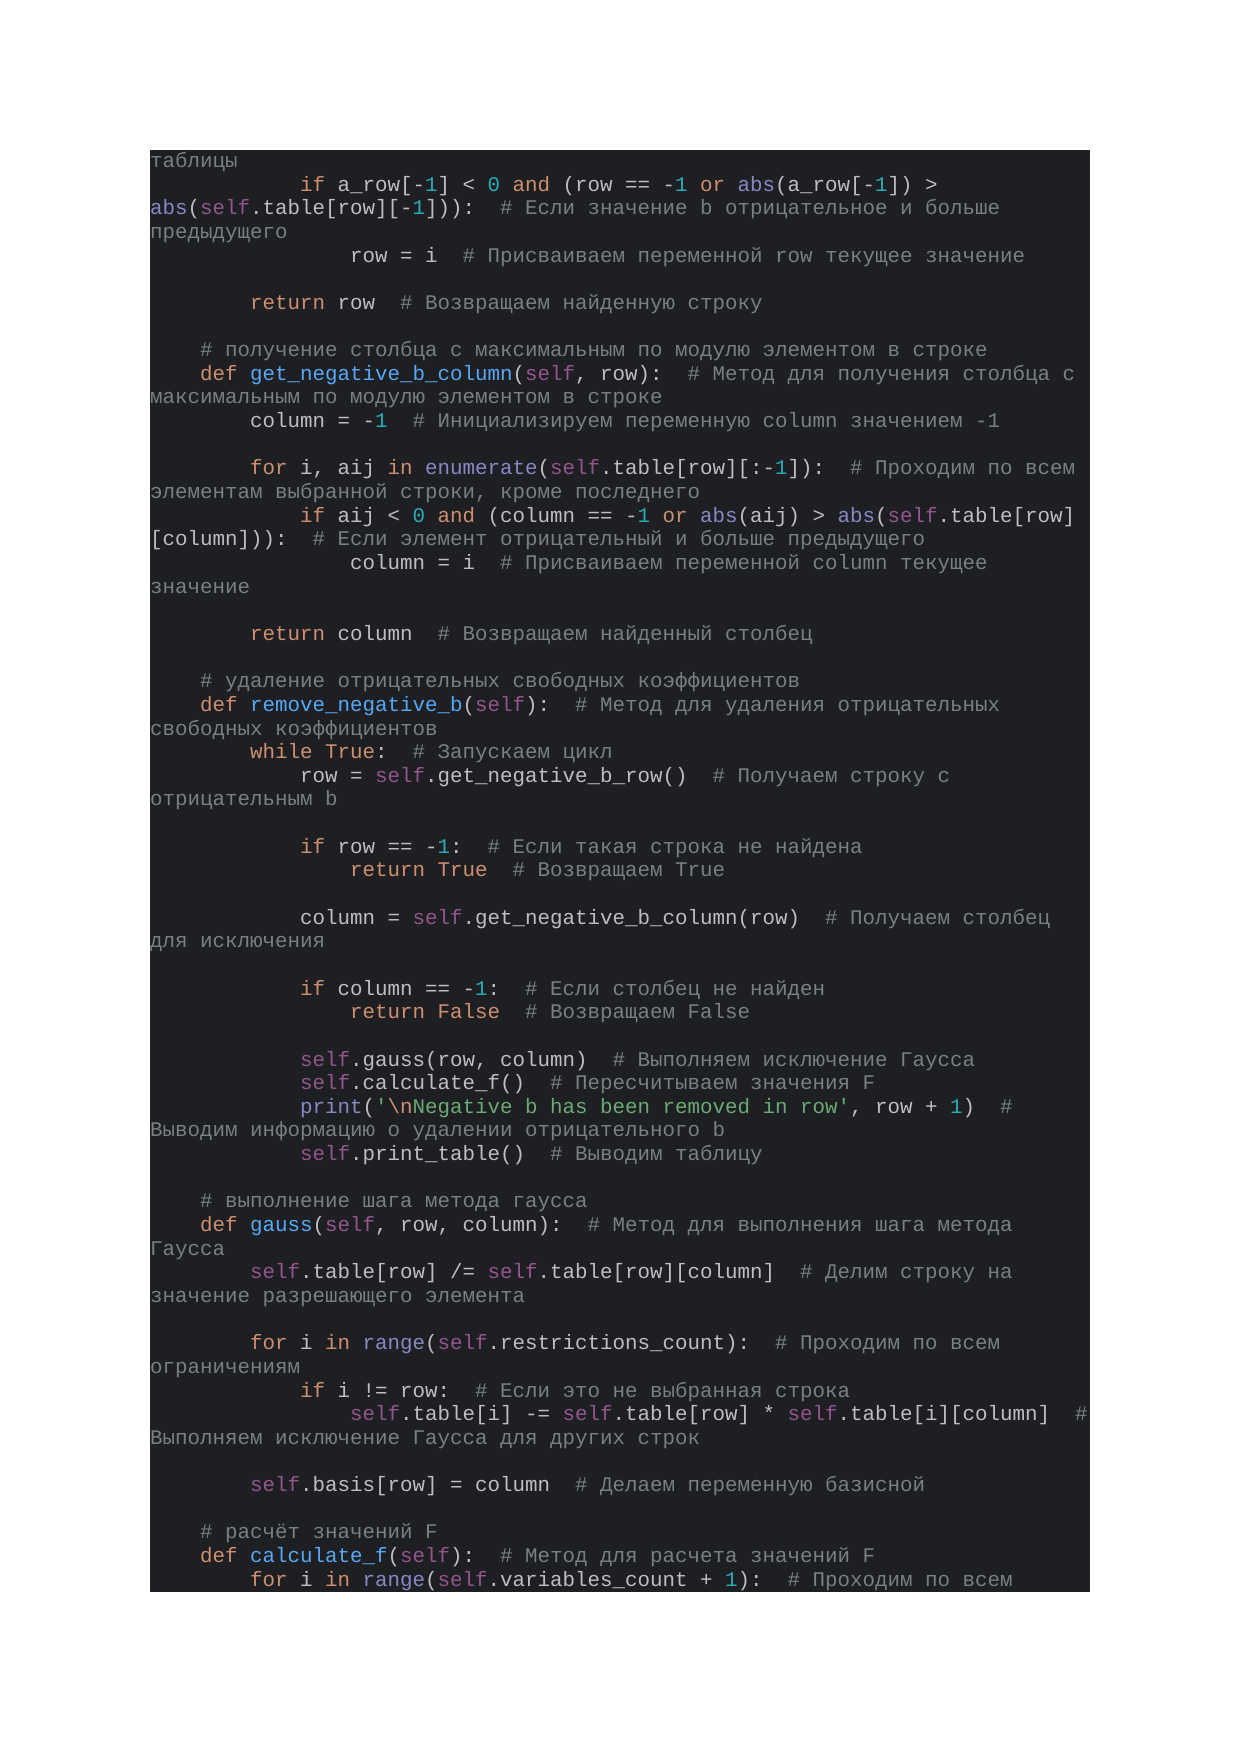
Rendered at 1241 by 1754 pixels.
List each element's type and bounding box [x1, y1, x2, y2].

text [150, 150, 1090, 1592]
